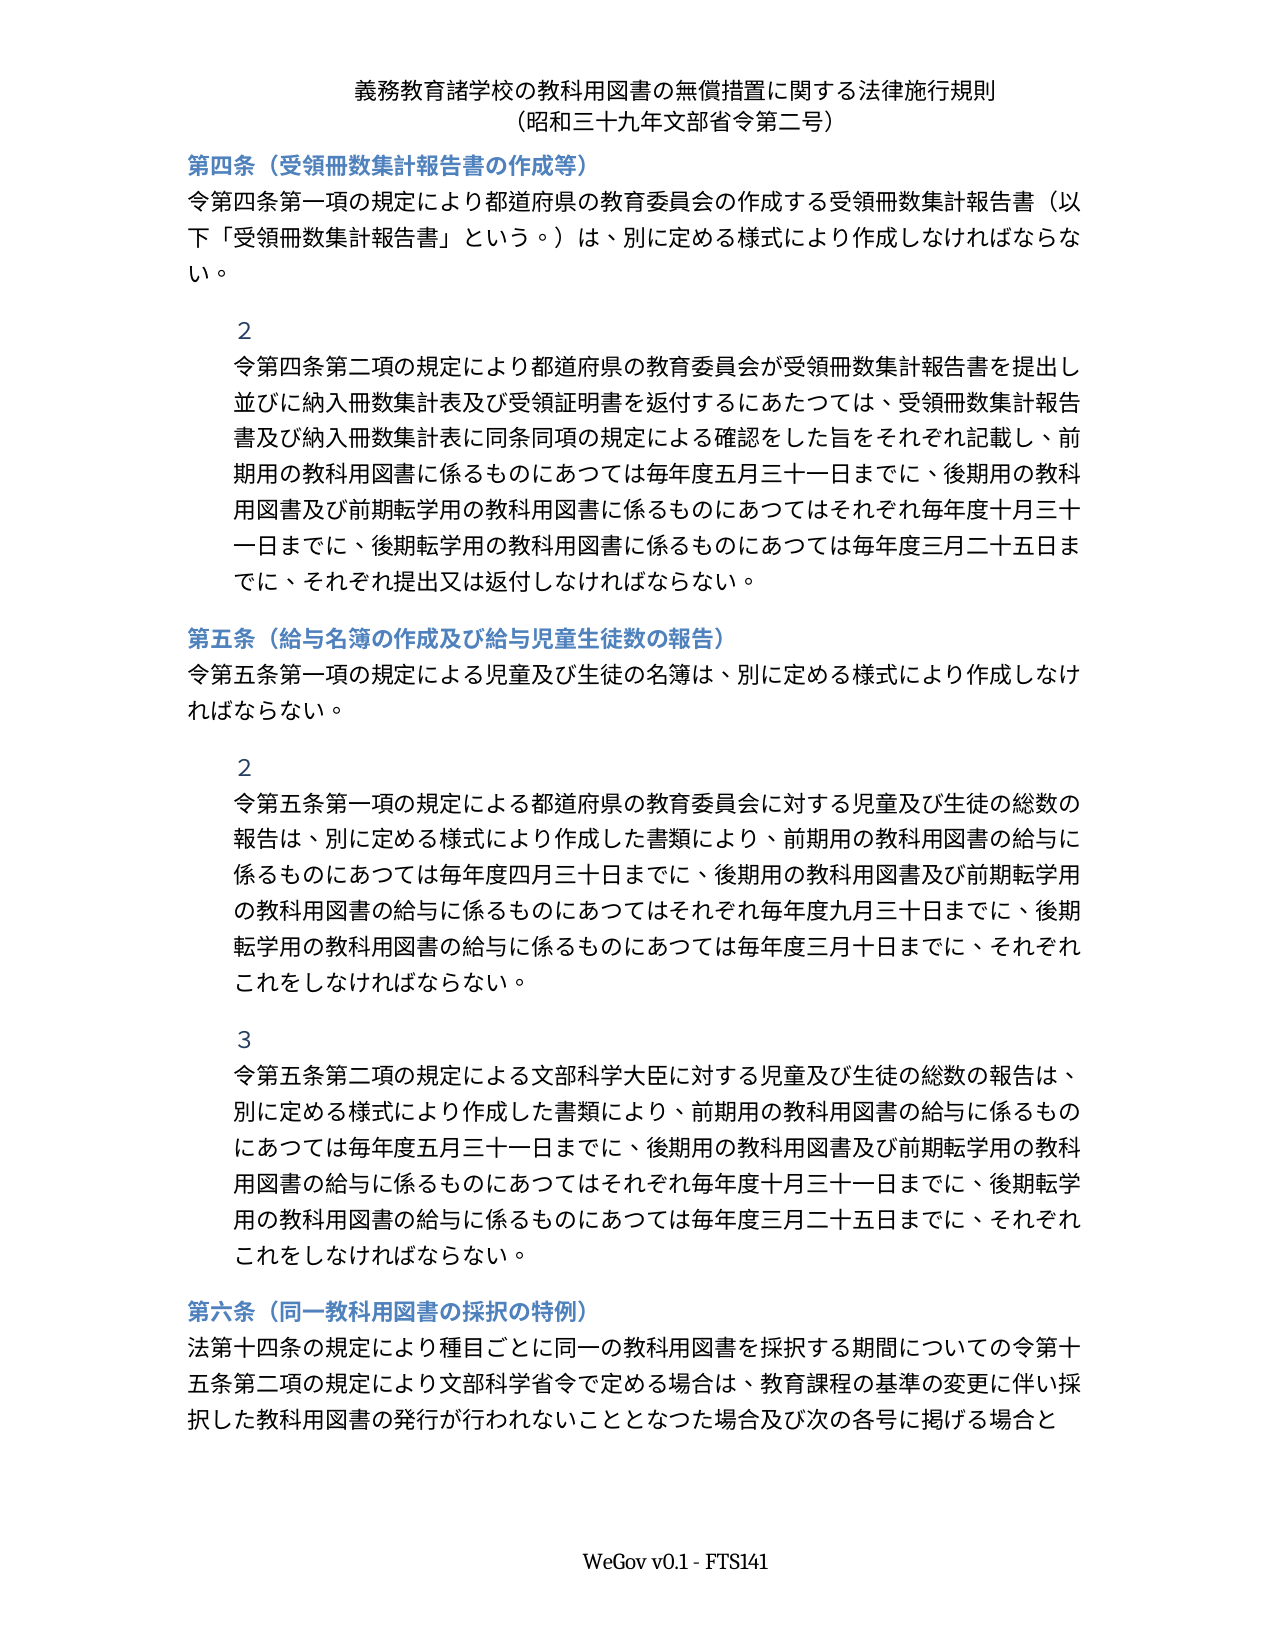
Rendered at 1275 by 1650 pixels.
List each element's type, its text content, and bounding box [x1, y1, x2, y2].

text 令第四条第一項の規定により都道府県の教育委員会の作成する受領冊数集計報告書（以下「受領冊数集計報告書」という。）は、別に定める様式により作成しなければならない。 [187, 186, 1087, 289]
subtitle 第六条（同一教科用図書の採択の特例） [187, 1296, 1087, 1328]
text 令第五条第一項の規定による都道府県の教育委員会に対する児童及び生徒の総数の報告は、別に定める様式により作成した書類により、前期用の教科用図書の給与に係るものにあつては毎年度四月三十日までに、後期用の教科用図書及び前期転学用の教科用図書の給与に係るものにあつてはそれぞれ毎年度九月三十日までに、後期転学用の教科用図書の給与に係るものにあつては毎年度三月十日までに、それぞれこれをしなければならない。 [233, 787, 1087, 998]
subtitle 第五条（給与名簿の作成及び給与児童生徒数の報告） [187, 623, 1087, 654]
subtitle 第四条（受領冊数集計報告書の作成等） [187, 150, 1087, 181]
subtitle ２ [233, 752, 1087, 783]
text 令第五条第二項の規定による文部科学大臣に対する児童及び生徒の総数の報告は、別に定める様式により作成した書類により、前期用の教科用図書の給与に係るものにあつては毎年度五月三十一日までに、後期用の教科用図書及び前期転学用の教科用図書の給与に係るものにあつてはそれぞれ毎年度十月三十一日までに、後期転学用の教科用図書の給与に係るものにあつては毎年度三月二十五日までに、それぞれこれをしなければならない。 [233, 1060, 1087, 1271]
text 令第四条第二項の規定により都道府県の教育委員会が受領冊数集計報告書を提出し並びに納入冊数集計表及び受領証明書を返付するにあたつては、受領冊数集計報告書及び納入冊数集計表に同条同項の規定による確認をした旨をそれぞれ記載し、前期用の教科用図書に係るものにあつては毎年度五月三十一日までに、後期用の教科用図書及び前期転学用の教科用図書に係るものにあつてはそれぞれ毎年度十月三十一日までに、後期転学用の教科用図書に係るものにあつては毎年度三月二十五日までに、それぞれ提出又は返付しなければならない。 [233, 351, 1087, 597]
subtitle ２ [233, 314, 1087, 346]
text 令第五条第一項の規定による児童及び生徒の名簿は、別に定める様式により作成しなければならない。 [187, 659, 1087, 726]
subtitle ３ [233, 1024, 1087, 1055]
